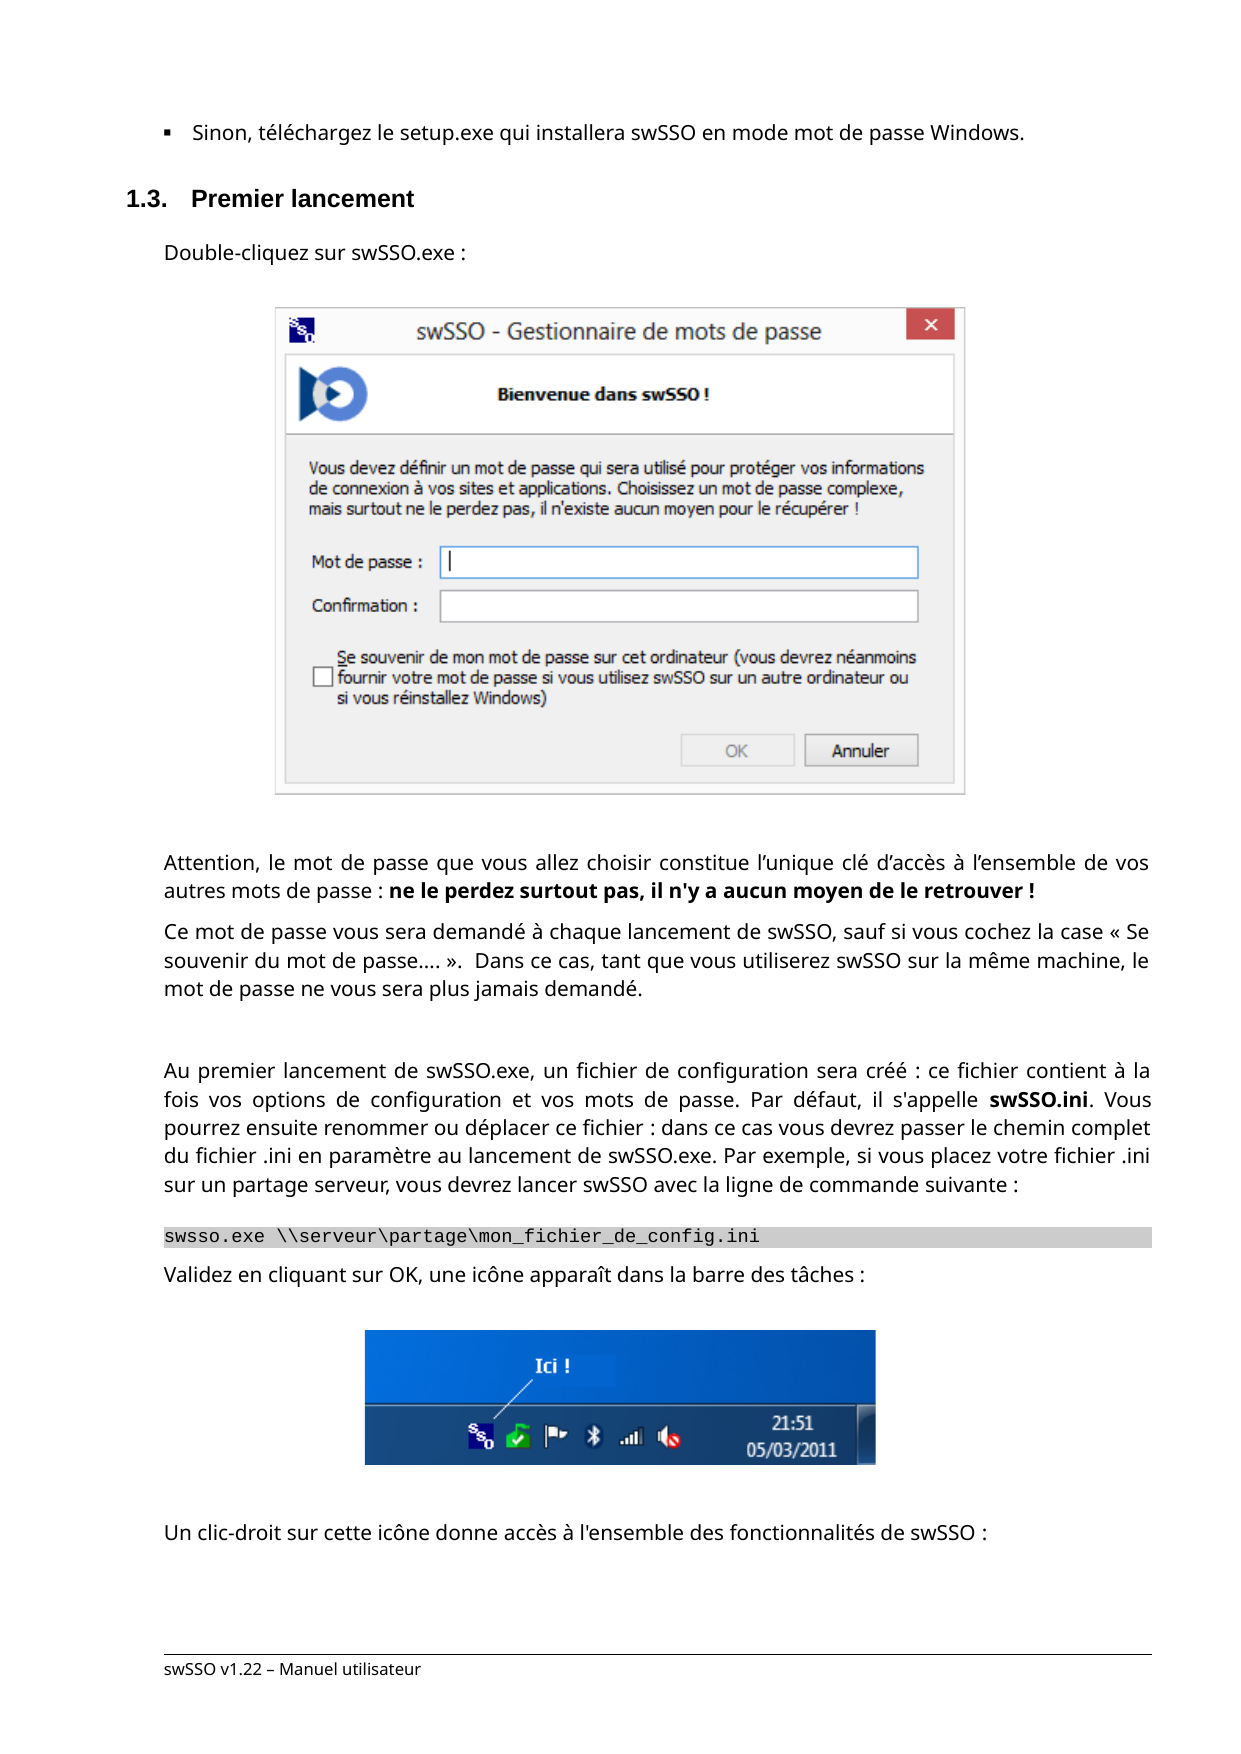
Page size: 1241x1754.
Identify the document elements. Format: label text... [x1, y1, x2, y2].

text Sinon, téléchargez le setup.exe qui installera swSSO en mode mot de passe Windows. [162, 118, 1152, 147]
subtitle Premier lancement [126, 184, 1152, 213]
text Ce mot de passe vous sera demandé à chaque lancement de swSSO, sauf si vous cochez la case « Se souvenir du mot de passe…. ». Dans ce cas, tant que vous utiliserez swSSO sur la même machine, le mot de passe ne vous sera plus jamais demandé. [164, 917, 1152, 1003]
text Double-cliquez sur swSSO.exe : [164, 238, 1152, 266]
text Attention, le mot de passe que vous allez choisir constitue l’unique clé d’accès à l’ensemble de vos autres mots de passe : ne le perdez surtout pas, il n'y a aucun moyen de le retrouver ! [164, 848, 1152, 905]
text Au premier lancement de swSSO.exe, un fichier de configuration sera créé : ce fichier contient à la fois vos options de configuration et vos mots de passe. Par défaut, il s'appelle swSSO.ini. Vous pourrez ensuite renommer ou déplacer ce fichier : dans ce cas vous devrez passer le chemin complet du fichier .ini en paramètre au lancement de swSSO.exe. Par exemple, si vous placez votre fichier .ini sur un partage serveur, vous devrez lancer swSSO avec la ligne de commande suivante : [164, 1056, 1152, 1198]
picture [274, 307, 966, 795]
text swsso.exe \\serveur\partage\mon_fichier_de_config.ini [164, 1227, 1152, 1248]
text Un clic-droit sur cette icône donne accès à l'ensemble des fonctionnalités de swSSO : [164, 1518, 1152, 1546]
picture [364, 1330, 876, 1465]
text Validez en cliquant sur OK, une icône apparaît dans la barre des tâches : [164, 1261, 1152, 1289]
